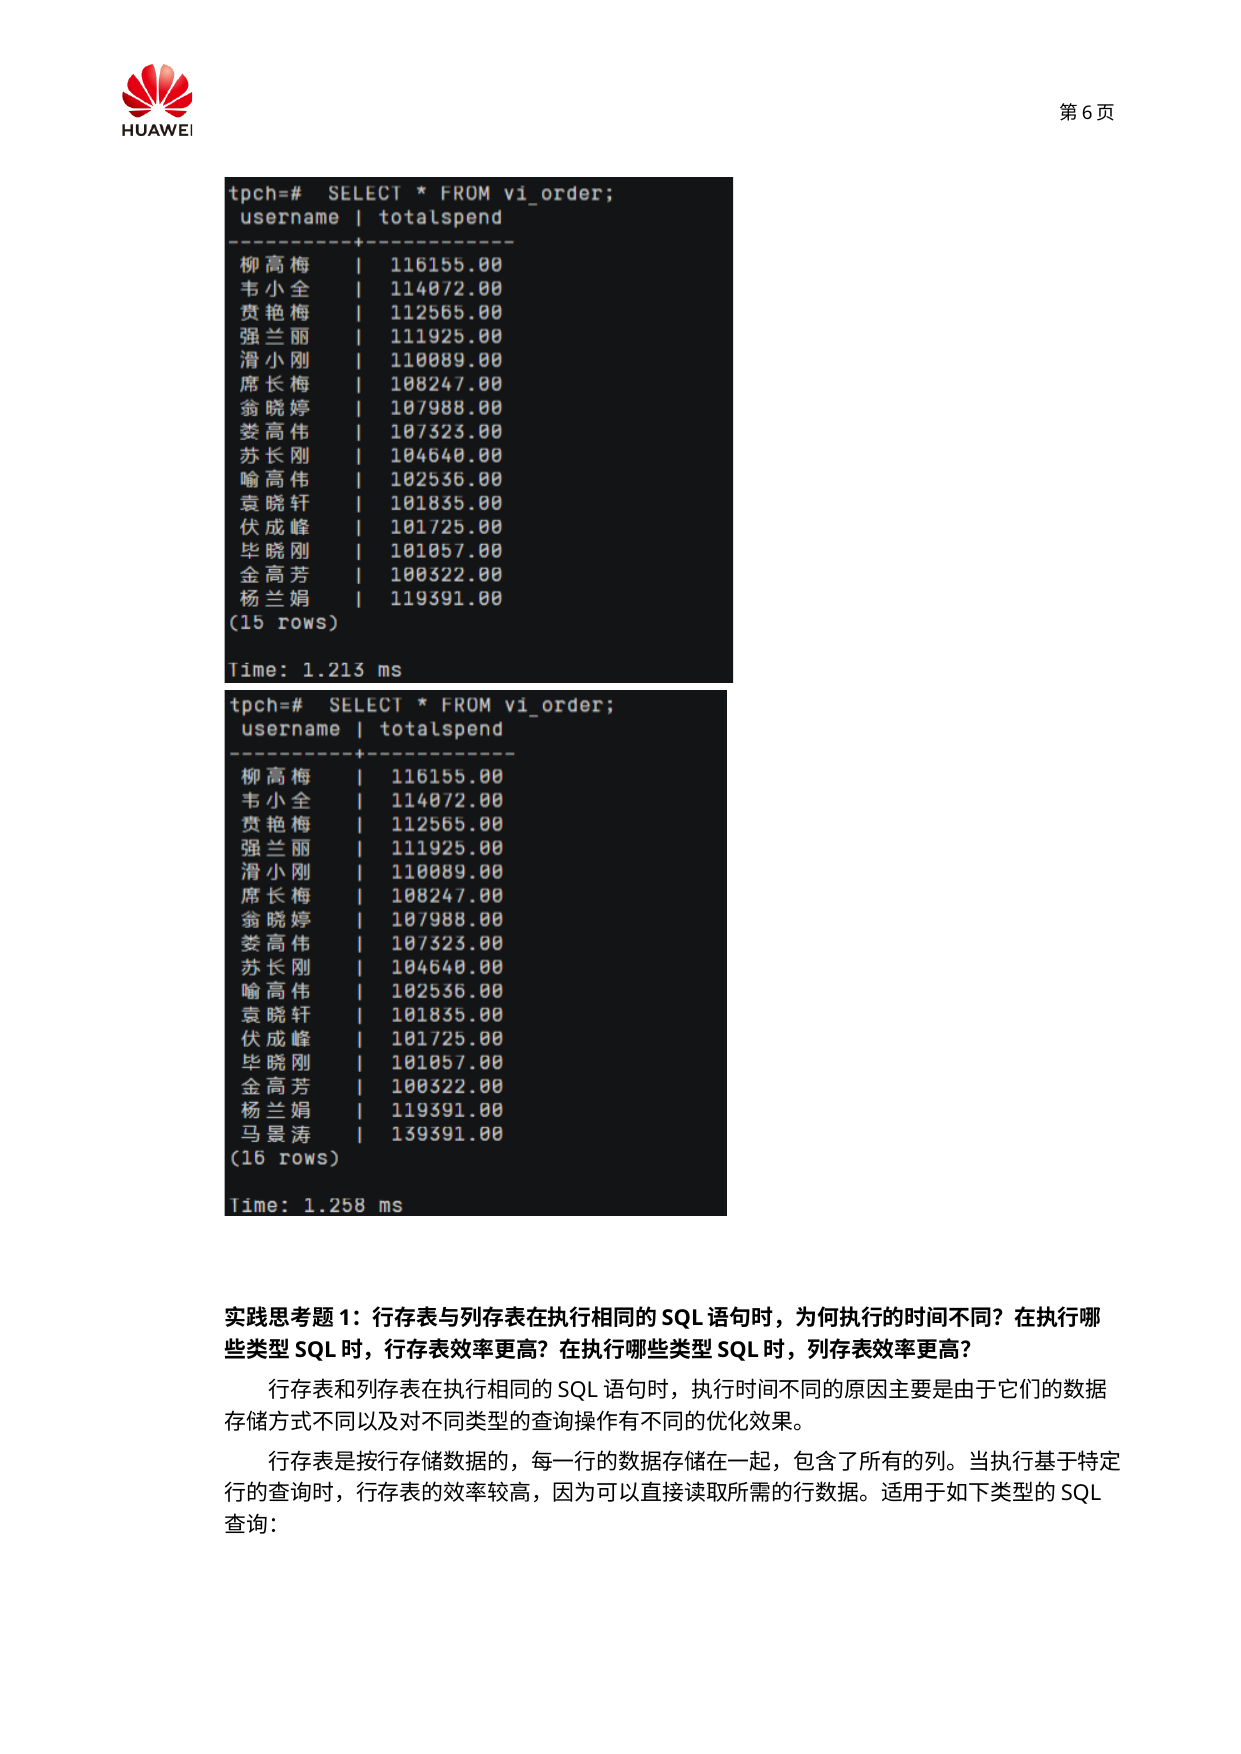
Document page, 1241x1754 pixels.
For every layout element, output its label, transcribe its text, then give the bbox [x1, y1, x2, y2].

text 行存表是按行存储数据的，每一行的数据存储在一起，包含了所有的列。当执行基于特定行的查询时，行存表的效率较高，因为可以直接读取所需的行数据。适用于如下类型的 SQL 查询： [224, 1444, 1122, 1539]
text 行存表和列存表在执行相同的 SQL 语句时，执行时间不同的原因主要是由于它们的数据存储方式不同以及对不同类型的查询操作有不同的优化效果。 [224, 1372, 1122, 1435]
picture [224, 177, 734, 683]
picture [224, 690, 727, 1216]
picture [122, 64, 193, 136]
text 实践思考题1：行存表与列存表在执行相同的SQL语句时，为何执行的时间不同？在执行哪些类型SQL时，行存表效率更高？在执行哪些类型SQL时，列存表效率更高？ [224, 1300, 1122, 1364]
